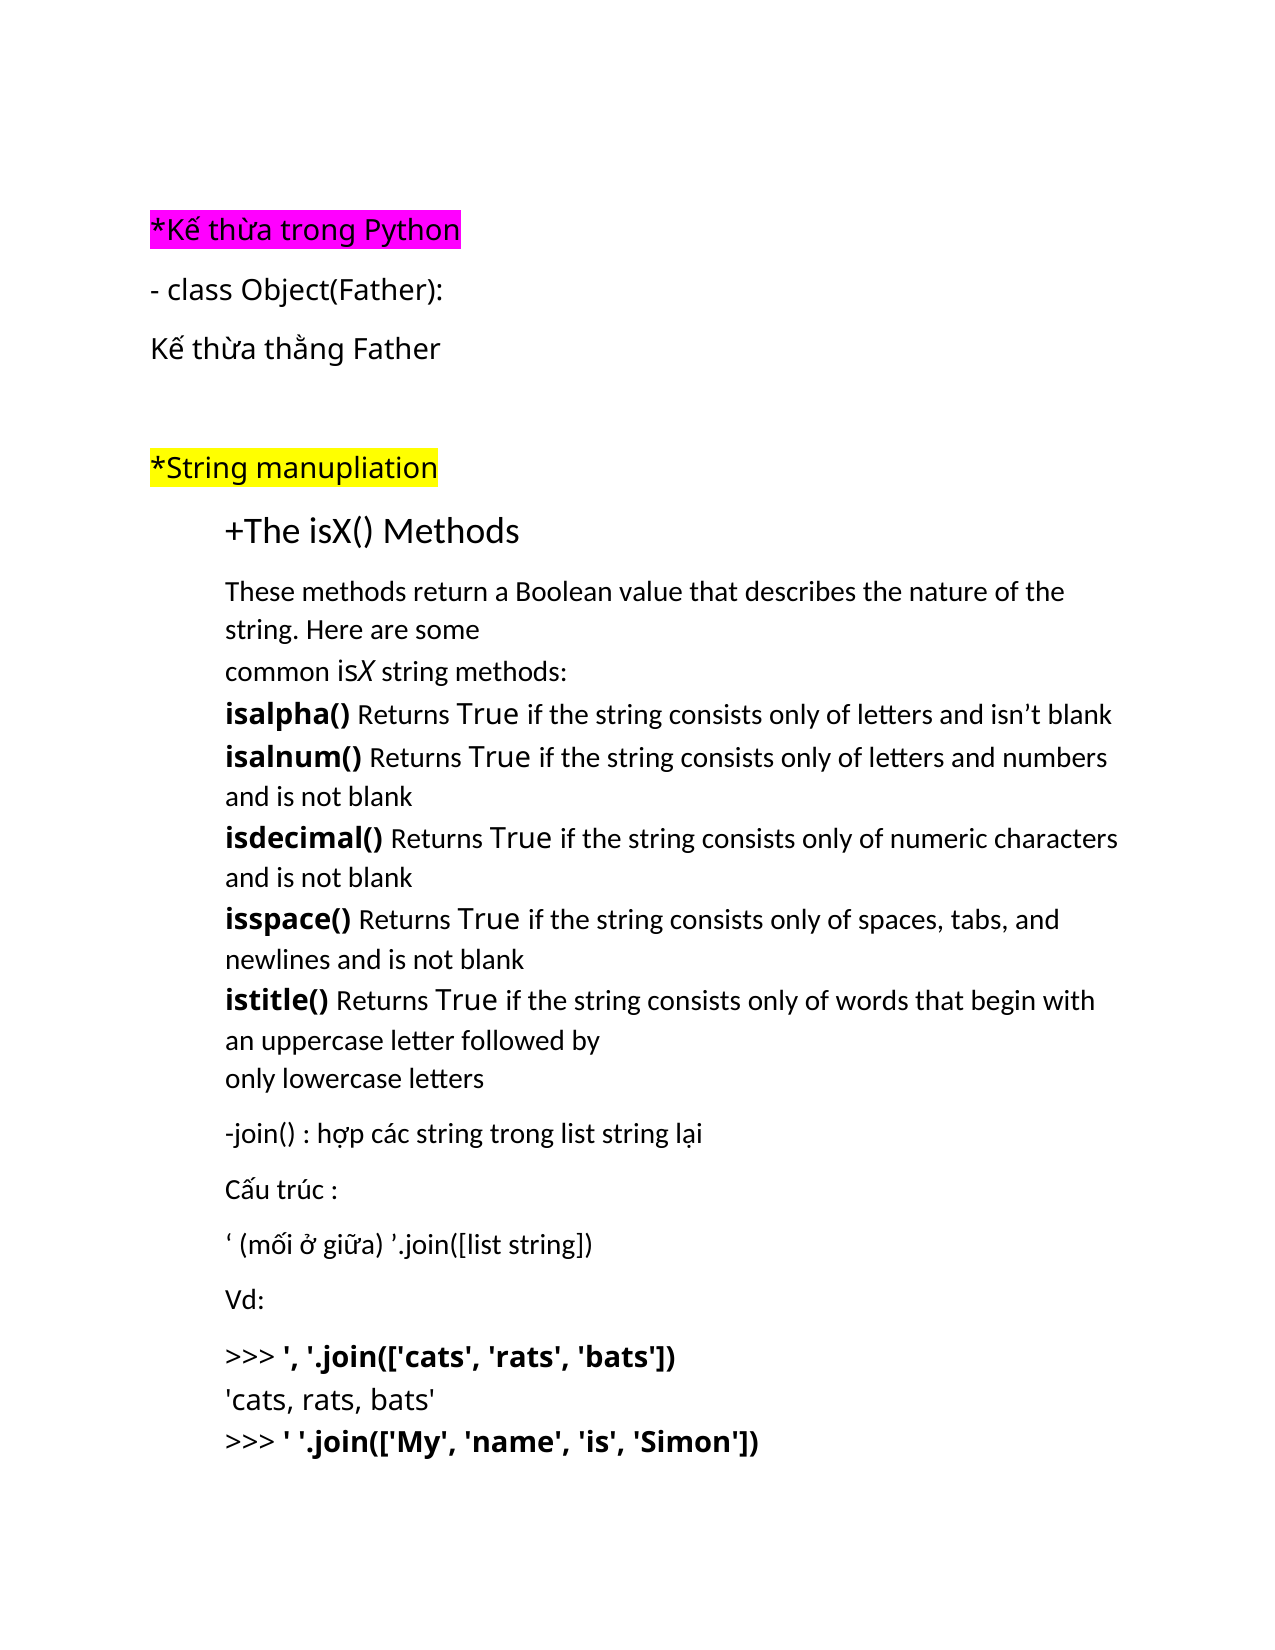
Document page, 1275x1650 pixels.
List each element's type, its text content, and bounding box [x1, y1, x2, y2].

text These methods return a Boolean value that describes the nature of the string. Here are some common isX string methods: isalpha() Returns True if the string consists only of letters and isn’t blank isalnum() Returns True if the string consists only of letters and numbers and is not blank isdecimal() Returns True if the string consists only of numeric characters and is not blank isspace() Returns True if the string consists only of spaces, tabs, and newlines and is not blank istitle() Returns True if the string consists only of words that begin with an uppercase letter followed by only lowercase letters [225, 573, 1125, 1096]
text Cấu trúc : [225, 1171, 1125, 1206]
text ‘ (mối ở giữa) ’.join([list string]) [225, 1226, 1125, 1261]
text *Kế thừa trong Python [150, 209, 1125, 249]
text -join() : hợp các string trong list string lại [225, 1116, 1125, 1151]
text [225, 1336, 1125, 1461]
text - class Object(Father): [150, 269, 1125, 309]
text Kế thừa thằng Father [150, 328, 1125, 368]
text +The isX() Methods [225, 507, 1125, 553]
text *String manupliation [150, 447, 1125, 487]
text Vd: [225, 1281, 1125, 1317]
